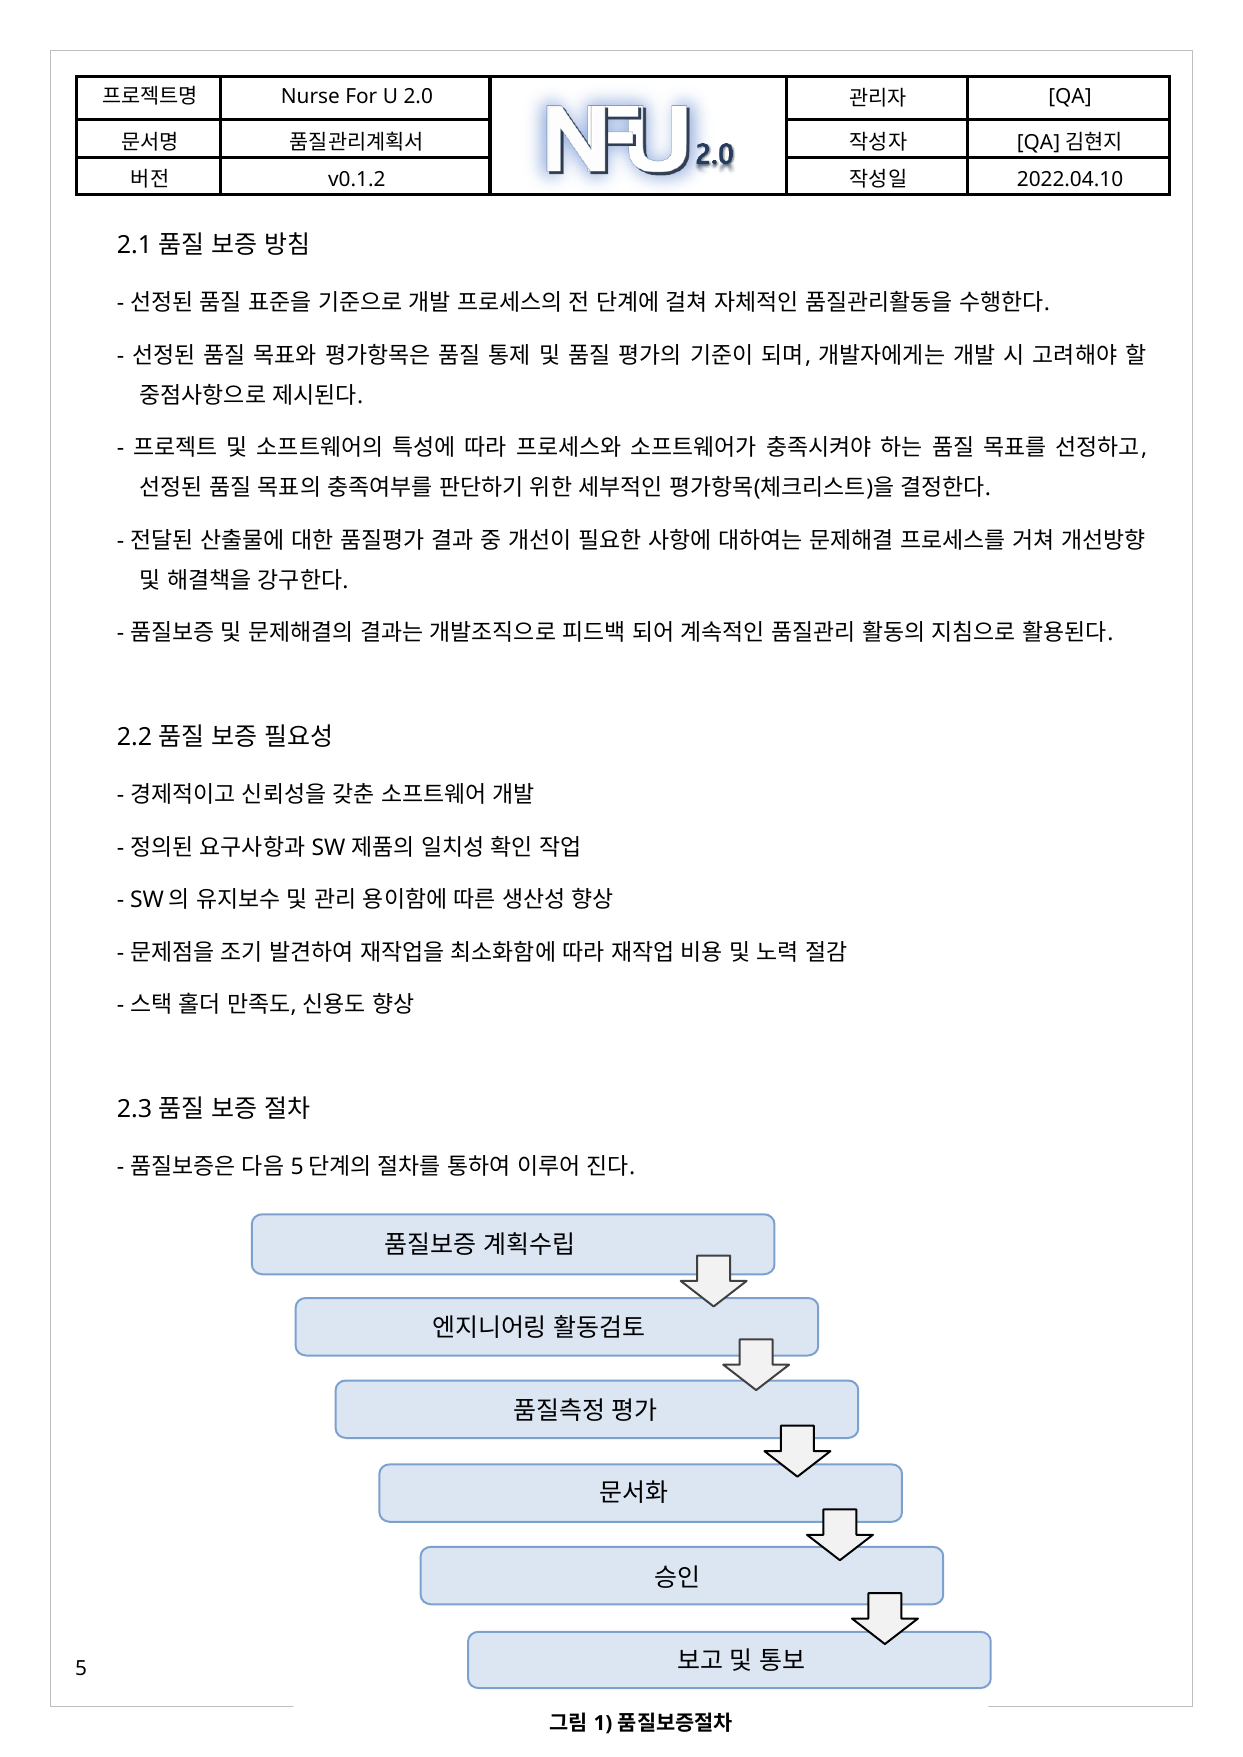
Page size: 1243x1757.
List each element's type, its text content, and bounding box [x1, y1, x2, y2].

text 2.1 품질 보증 방침 [117, 225, 1147, 261]
text - 스택 홀더 만족도, 신용도 향상 [117, 986, 1147, 1019]
text - 정의된 요구사항과 SW 제품의 일치성 확인 작업 [117, 828, 1147, 862]
picture [521, 82, 755, 193]
text - 문제점을 조기 발견하여 재작업을 최소화함에 따라 재작업 비용 및 노력 절감 [117, 933, 1147, 967]
picture [521, 196, 755, 203]
text - 품질보증은 다음 5단계의 절차를 통하여 이루어 진다. [117, 1148, 1147, 1181]
text - 선정된 품질 목표와 평가항목은 품질 통제 및 품질 평가의 기준이 되며, 개발자에게는 개발 시 고려해야 할 중점사항으로 제시된다. [117, 337, 1147, 410]
text - 전달된 산출물에 대한 품질평가 결과 중 개선이 필요한 사항에 대하여는 문제해결 프로세스를 거쳐 개선방향 및 해결책을 강구한다. [117, 522, 1147, 595]
text - 프로젝트 및 소프트웨어의 특성에 따라 프로세스와 소프트웨어가 충족시켜야 하는 품질 목표를 선정하고, 선정된 품질 목표의 충족여부를 판단하기 위한 세부적인 평가항목(체크리스트)을 결정한다. [117, 429, 1147, 502]
text - SW의 유지보수 및 관리 용이함에 따른 생산성 향상 [117, 881, 1147, 914]
text 2.3 품질 보증 절차 [117, 1088, 1147, 1125]
text - 품질보증 및 문제해결의 결과는 개발조직으로 피드백 되어 계속적인 품질관리 활동의 지침으로 활용된다. [117, 614, 1147, 647]
text - 선정된 품질 표준을 기준으로 개발 프로세스의 전 단계에 걸쳐 자체적인 품질관리활동을 수행한다. [117, 284, 1147, 318]
text - 경제적이고 신뢰성을 갖춘 소프트웨어 개발 [117, 776, 1147, 809]
text 2.2 품질 보증 필요성 [117, 716, 1147, 753]
